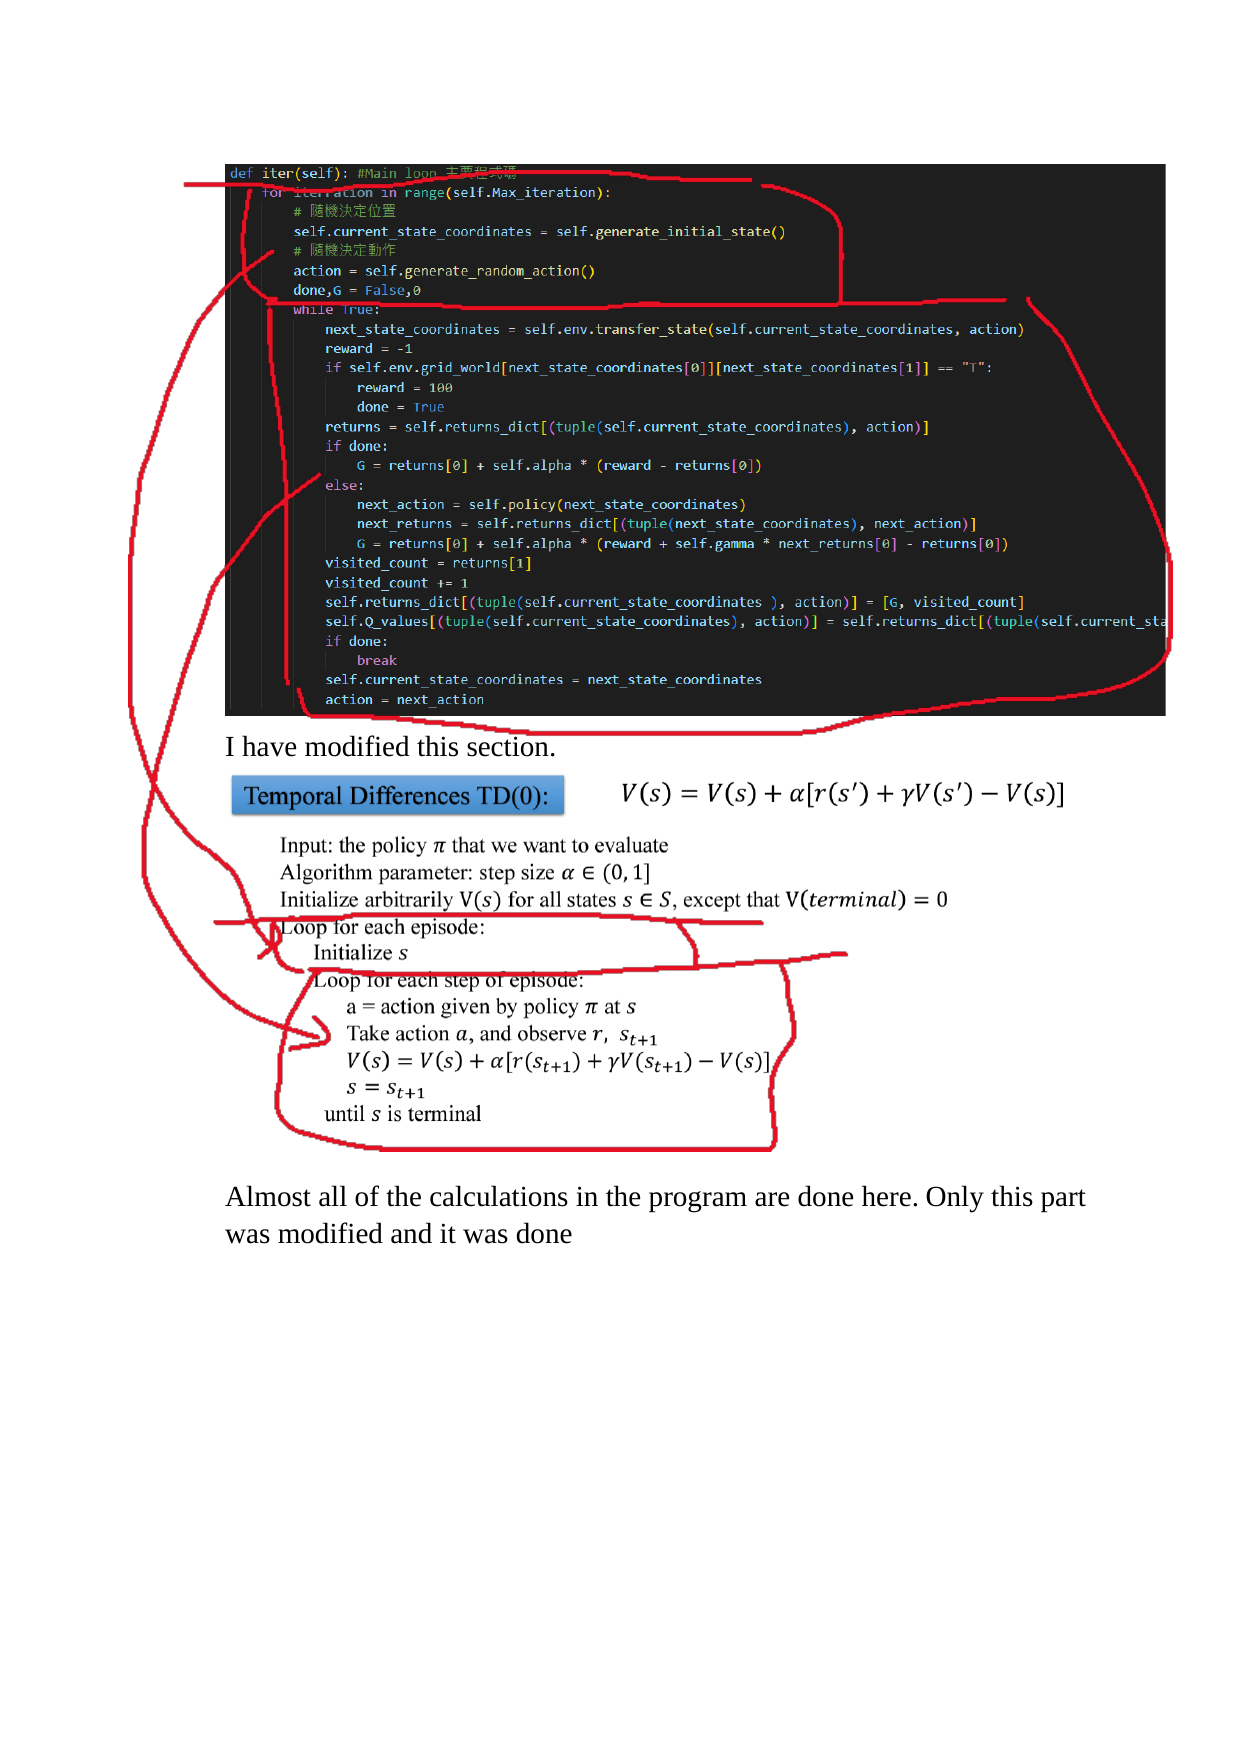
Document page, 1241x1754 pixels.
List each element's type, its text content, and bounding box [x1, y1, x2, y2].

list Almost all of the calculations in the program are done here. Only this part was modified and it was done [225, 1177, 1090, 1252]
picture [128, 164, 1173, 1152]
